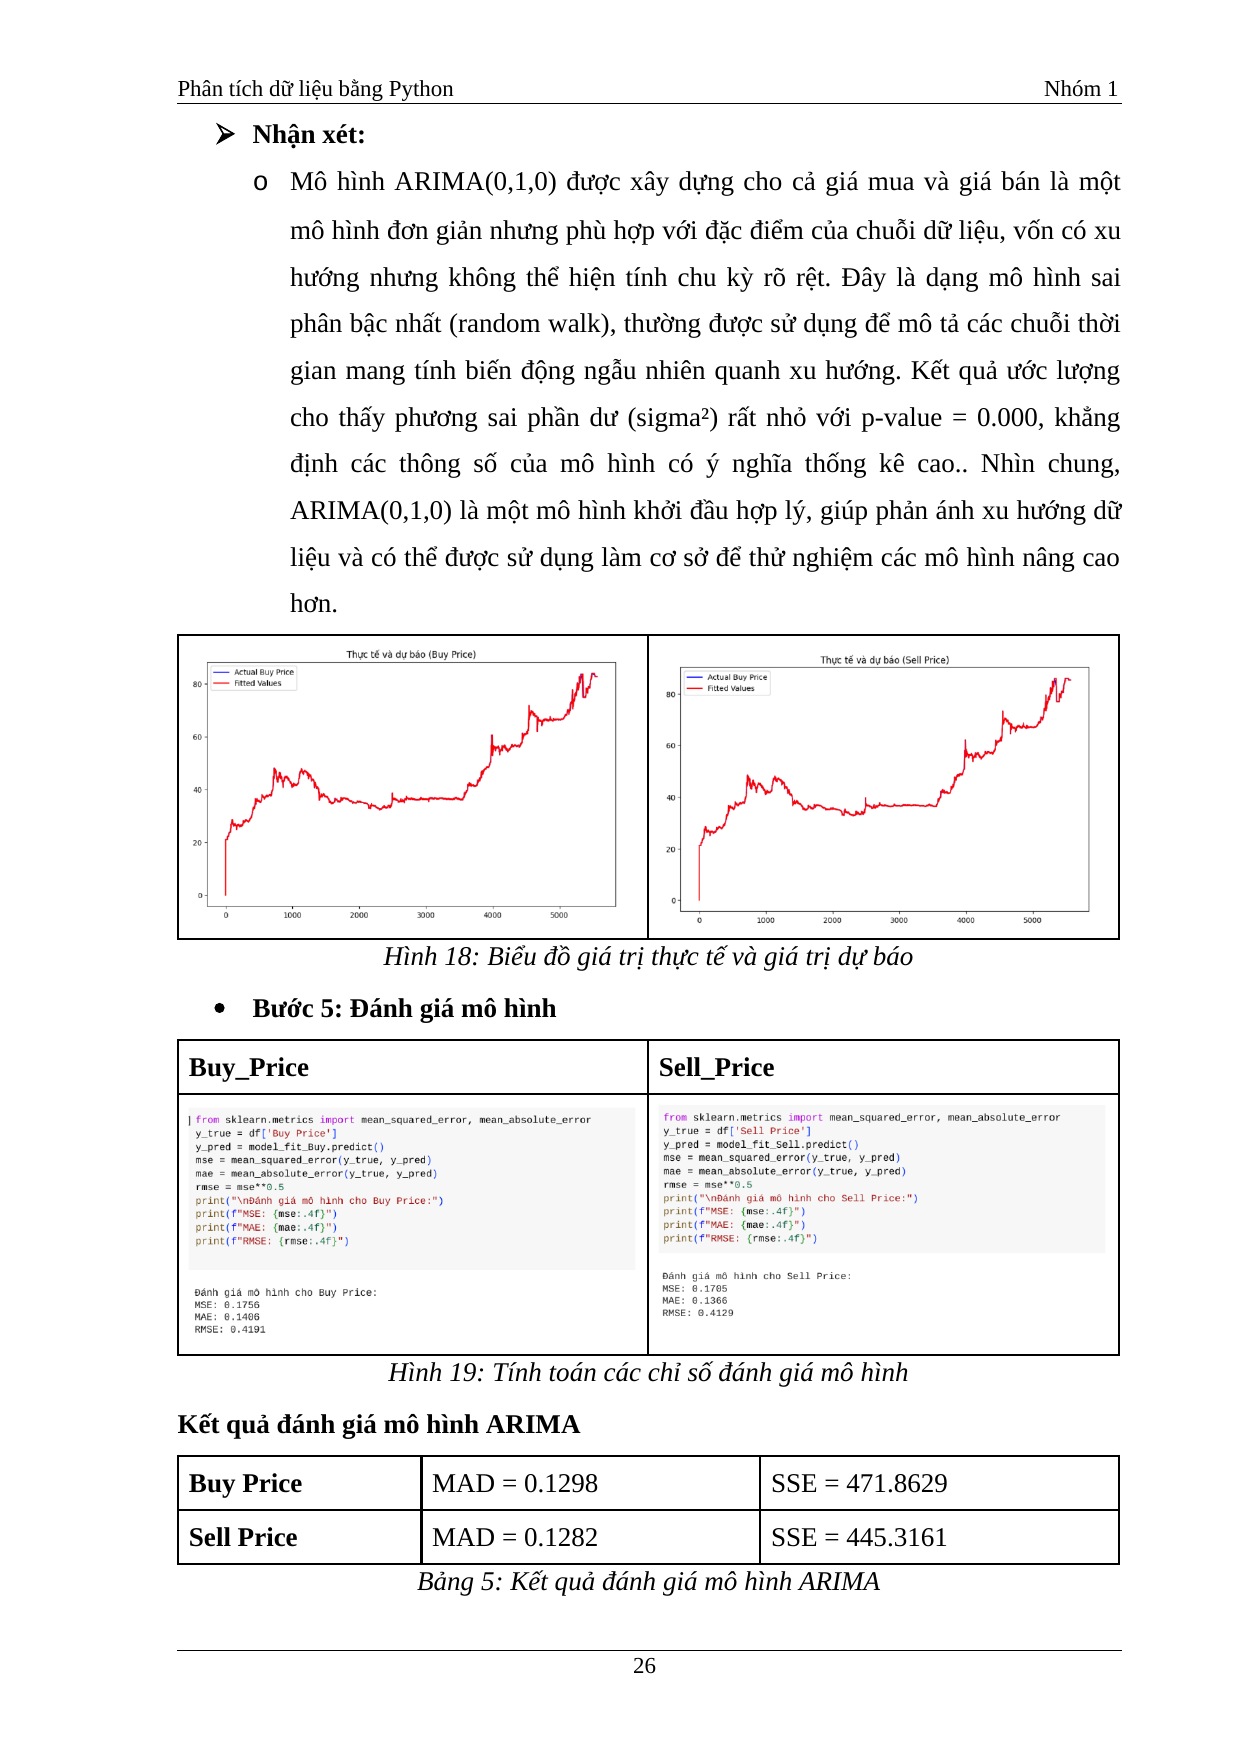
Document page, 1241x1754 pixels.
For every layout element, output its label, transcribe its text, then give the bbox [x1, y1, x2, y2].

table_cell MAD = 0.1282 [423, 1511, 759, 1563]
table_header MAD = 0.1298 [423, 1457, 759, 1509]
text Hình 19: Tính toán các chỉ số đánh giá mô hình [177, 1356, 1122, 1387]
table_header Buy Price [179, 1457, 420, 1509]
picture [658, 646, 1106, 928]
table_header SSE = 471.8629 [761, 1457, 1118, 1509]
table_cell Sell Price [179, 1511, 420, 1563]
table_cell SSE = 445.3161 [761, 1511, 1118, 1563]
table_header Buy_Price [179, 1041, 647, 1093]
table_header Sell_Price [649, 1041, 1118, 1093]
list Bước 5: Đánh giá mô hình [215, 992, 1122, 1023]
text Bảng 5: Kết quả đánh giá mô hình ARIMA [177, 1565, 1122, 1596]
table_cell [179, 1095, 647, 1354]
picture [658, 1105, 1106, 1331]
text Hình 18: Biểu đồ giá trị thực tế và giá trị dự báo [177, 940, 1122, 971]
table_header [649, 636, 1118, 938]
list Nhận xét: [215, 118, 1122, 149]
picture [188, 646, 636, 928]
list Mô hình ARIMA(0,1,0) được xây dựng cho cả giá mua và giá bán là một mô hình đơn giản nhưng phù hợp với đặc điểm của chuỗi dữ liệu, vốn có xu hướng nhưng không thể hiện tính chu kỳ rõ rệt. Đây là dạng mô hình sai phân bậc nhất (random walk), thường được sử dụng để mô tả các chuỗi thời gian mang tính biến động ngẫu nhiên quanh xu hướng. Kết quả ước lượng cho thấy phương sai phần dư (sigma²) rất nhỏ với p-value = 0.000, khẳng định các thông số của mô hình có ý nghĩa thống kê cao.. Nhìn chung, ARIMA(0,1,0) là một mô hình khởi đầu hợp lý, giúp phản ánh xu hướng dữ liệu và có thể được sử dụng làm cơ sở để thử nghiệm các mô hình nâng cao hơn. [252, 165, 1122, 618]
table_cell [649, 1095, 1118, 1354]
table_header [179, 636, 647, 938]
text Kết quả đánh giá mô hình ARIMA [177, 1408, 1122, 1439]
picture [188, 1105, 636, 1344]
